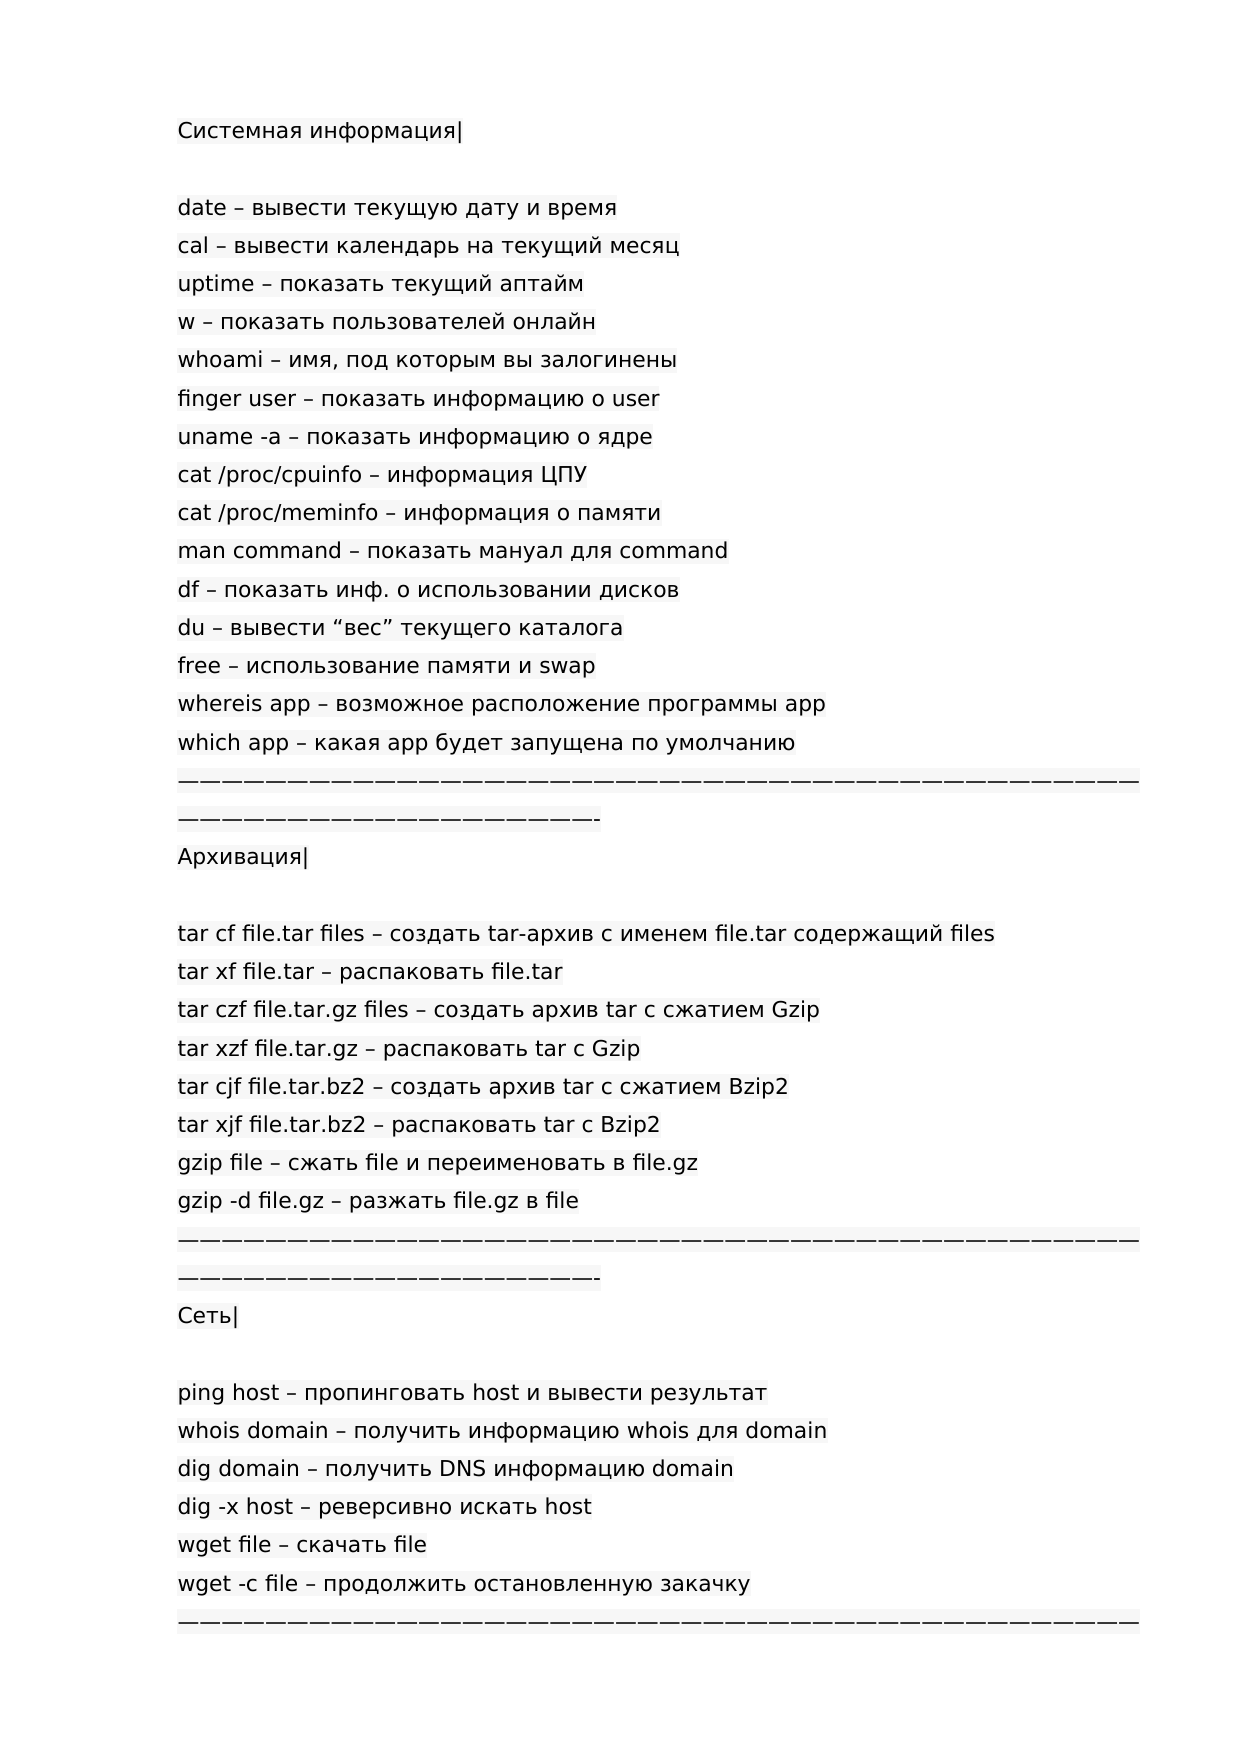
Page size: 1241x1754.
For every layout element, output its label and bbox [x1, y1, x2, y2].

text [177, 118, 1152, 1634]
